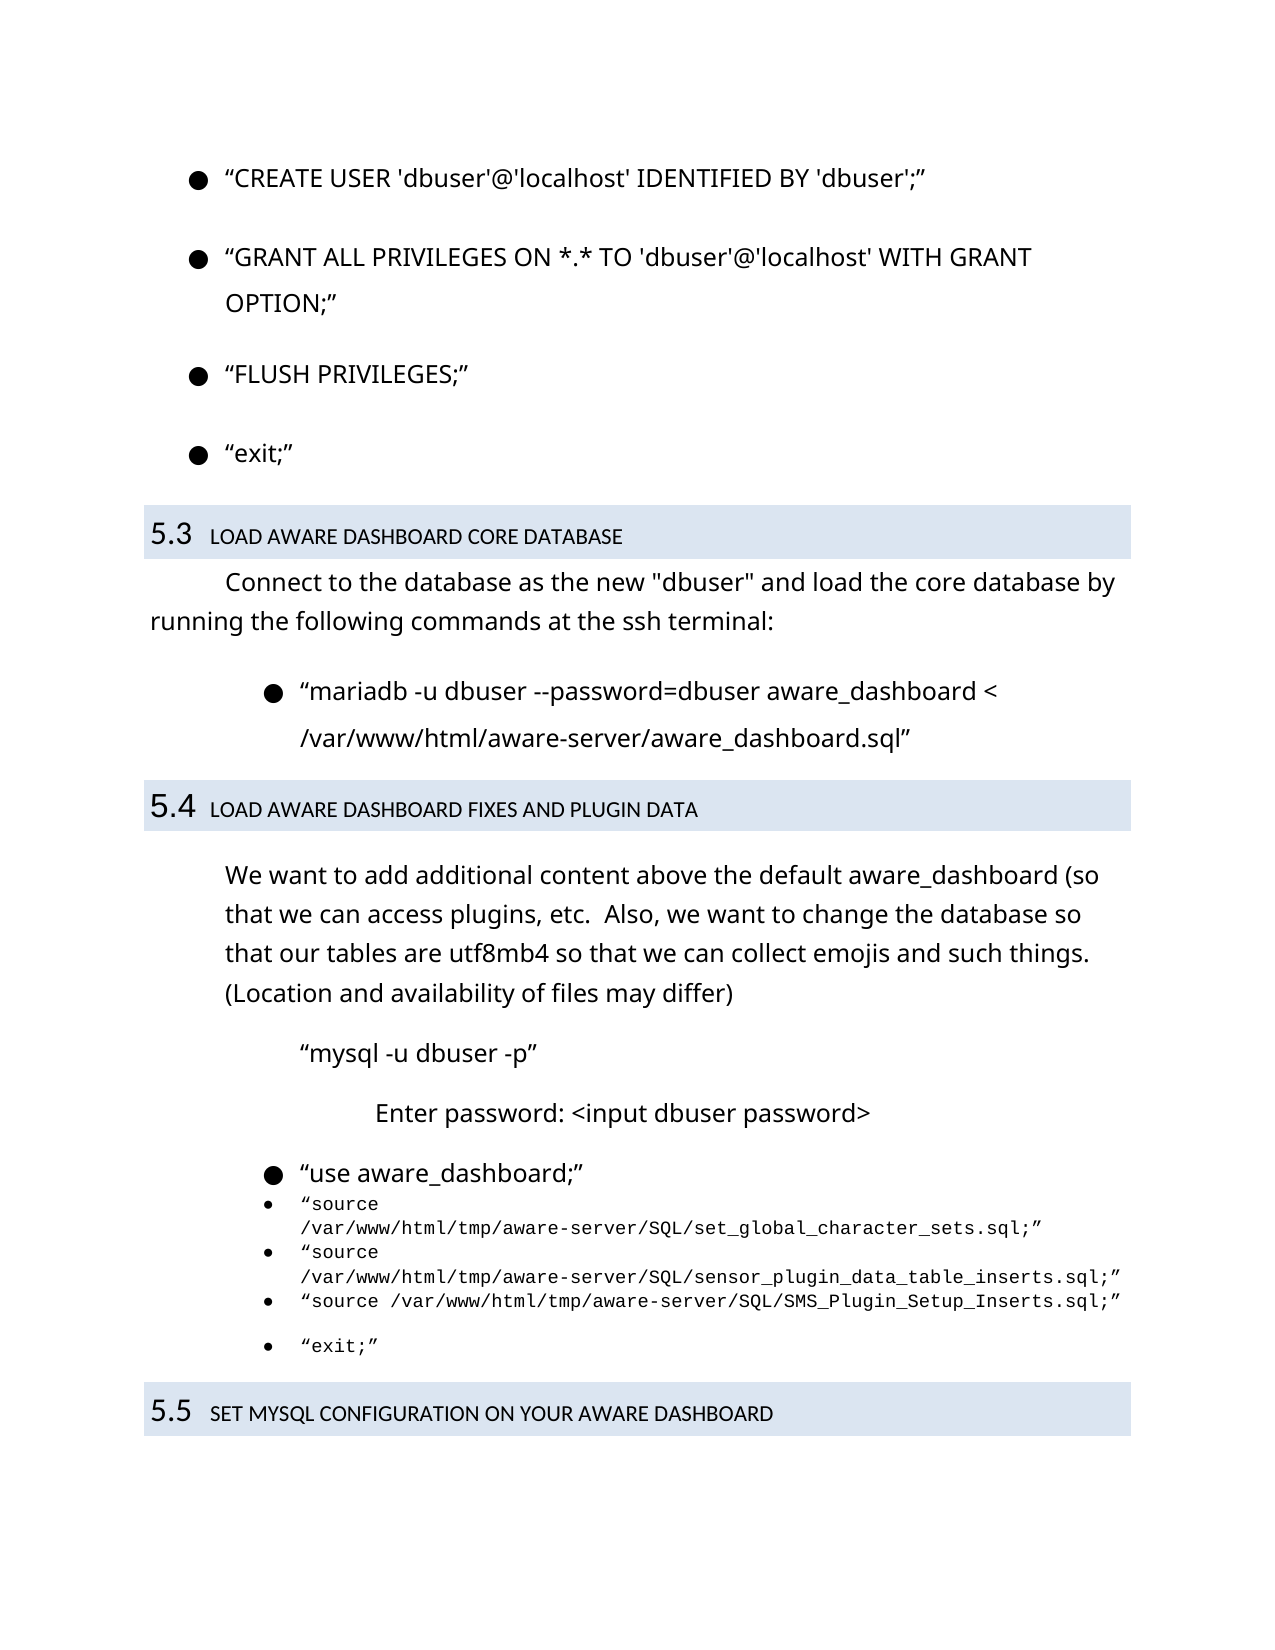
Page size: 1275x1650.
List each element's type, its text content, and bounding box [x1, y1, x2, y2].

text Enter password: <input dbuser password> [150, 1095, 1125, 1129]
text “mysql -u dbuser -p” [225, 1035, 1125, 1069]
list “exit;” [187, 426, 1125, 477]
text Connect to the database as the new "dbuser" and load the core database by running the following commands at the ssh terminal: [150, 565, 1125, 638]
text We want to add additional content above the default aware_dashboard (so that we can access plugins, etc. Also, we want to change the database so that our tables are utf8mb4 so that we can collect emojis and such things. (Location and availability of files may differ) [225, 858, 1125, 1009]
list “source /var/www/html/tmp/aware-server/SQL/SMS_Plugin_Setup_Inserts.sql;” [262, 1292, 1125, 1313]
list “mariadb -u dbuser --password=dbuser aware_dashboard < /var/www/html/aware-server/aware_dashboard.sql” [262, 664, 1125, 754]
list “GRANT ALL PRIVILEGES ON *.* TO 'dbuser'@'localhost' WITH GRANT OPTION;” [187, 230, 1125, 320]
subtitle LOAD AWARE DASHBOARD CORE DATABASE [150, 512, 1125, 552]
list “source /var/www/html/tmp/aware-server/SQL/sensor_plugin_data_table_inserts.sql;” [262, 1243, 1125, 1289]
subtitle LOAD AWARE DASHBOARD FIXES AND PLUGIN DATA [150, 786, 1125, 825]
list “use aware_dashboard;” [262, 1155, 1125, 1189]
list “FLUSH PRIVILEGES;” [187, 346, 1125, 397]
list “CREATE USER 'dbuser'@'localhost' IDENTIFIED BY 'dbuser';” [187, 150, 1125, 201]
subtitle SET MYSQL CONFIGURATION ON YOUR AWARE DASHBOARD [150, 1389, 1125, 1429]
list “exit;” [262, 1337, 1125, 1358]
list “source /var/www/html/tmp/aware-server/SQL/set_global_character_sets.sql;” [262, 1194, 1125, 1240]
